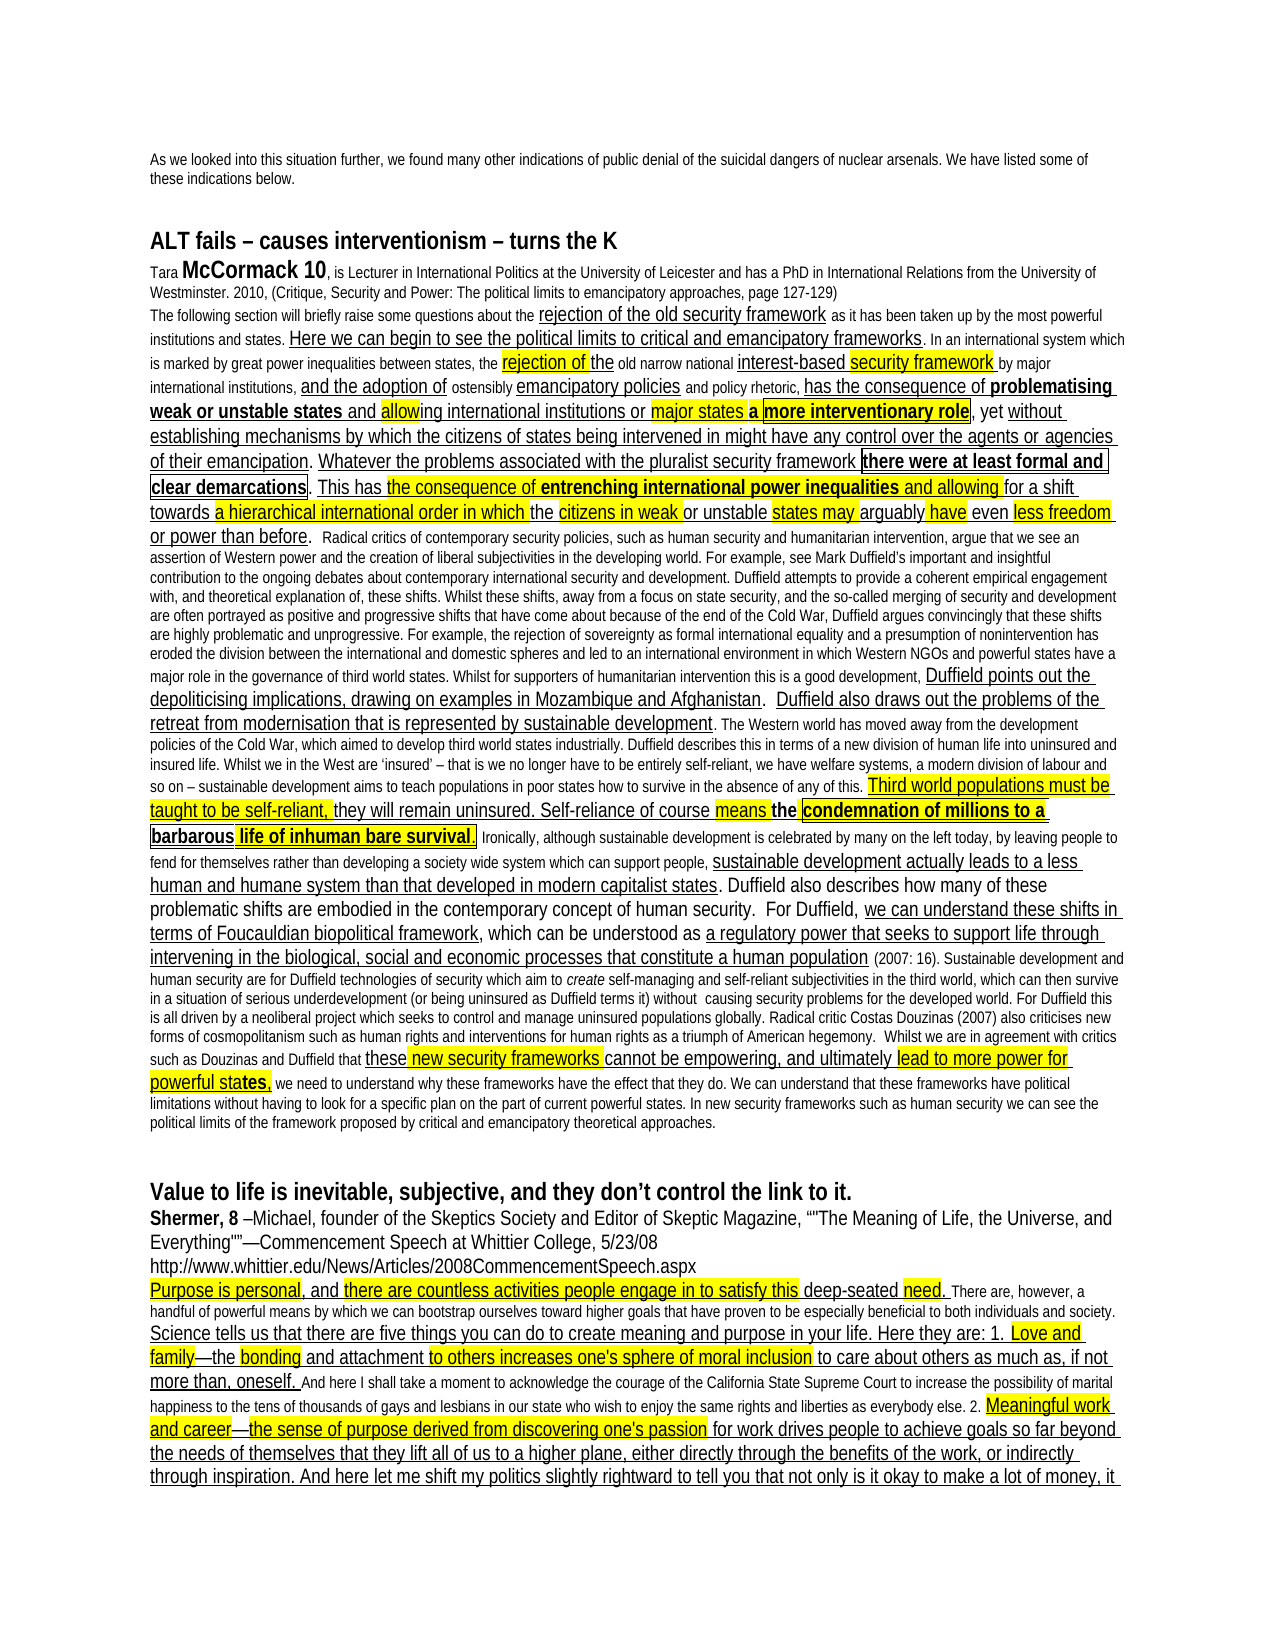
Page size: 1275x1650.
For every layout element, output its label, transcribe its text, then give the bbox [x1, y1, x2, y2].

text Tara McCormack 10, is Lecturer in International Politics at the University of Leicester and has a PhD in International Relations from the University of Westminster. 2010, (Critique, Security and Power: The political limits to emancipatory approaches, page 127-129) [150, 254, 1125, 302]
subtitle Value to life is inevitable, subjective, and they don’t control the link to it. [150, 1177, 1125, 1206]
subtitle ALT fails – causes interventionism – turns the K [150, 226, 1125, 254]
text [150, 1277, 1125, 1488]
text Shermer, 8 –Michael, founder of the Skeptics Society and Editor of Skeptic Magazine, “"The Meaning of Life, the Universe, and Everything"”—Commencement Speech at Whittier College, 5/23/08 http://www.whittier.edu/News/Articles/2008CommencementSpeech.aspx [150, 1206, 1125, 1277]
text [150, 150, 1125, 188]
text The following section will briefly raise some questions about the rejection of the old security framework as it has been taken up by the most powerful institutions and states. Here we can begin to see the political limits to critical and emancipatory frameworks. In an international system which is marked by great power inequalities between states, the rejection of the old narrow national interest-based security framework by major international institutions, and the adoption of ostensibly emancipatory policies and policy rhetoric, has the consequence of problematising weak or unstable states and allowing international institutions or major states a more interventionary role, yet without establishing mechanisms by which the citizens of states being intervened in might have any control over the agents or agencies of their emancipation. Whatever the problems associated with the pluralist security framework there were at least formal and clear demarcations. This has the consequence of entrenching international power inequalities and allowing for a shift towards a hierarchical international order in which the citizens in weak or unstable states may arguably have even less freedom or power than before. Radical critics of contemporary security policies, such as human security and humanitarian intervention, argue that we see an assertion of Western power and the creation of liberal subjectivities in the developing world. For example, see Mark Duffield’s important and insightful contribution to the ongoing debates about contemporary international security and development. Duffield attempts to provide a coherent empirical engagement with, and theoretical explanation of, these shifts. Whilst these shifts, away from a focus on state security, and the so-called merging of security and development are often portrayed as positive and progressive shifts that have come about because of the end of the Cold War, Duffield argues convincingly that these shifts are highly problematic and unprogressive. For example, the rejection of sovereignty as formal international equality and a presumption of nonintervention has eroded the division between the international and domestic spheres and led to an international environment in which Western NGOs and powerful states have a major role in the governance of third world states. Whilst for supporters of humanitarian intervention this is a good development, Duffield points out the depoliticising implications, drawing on examples in Mozambique and Afghanistan. Duffield also draws out the problems of the retreat from modernisation that is represented by sustainable development. The Western world has moved away from the development policies of the Cold War, which aimed to develop third world states industrially. Duffield describes this in terms of a new division of human life into uninsured and insured life. Whilst we in the West are ‘insured’ – that is we no longer have to be entirely self-reliant, we have welfare systems, a modern division of labour and so on – sustainable development aims to teach populations in poor states how to survive in the absence of any of this. Third world populations must be taught to be self-reliant, they will remain uninsured. Self-reliance of course means the condemnation of millions to a barbarous life of inhuman bare survival. Ironically, although sustainable development is celebrated by many on the left today, by leaving people to fend for themselves rather than developing a society wide system which can support people, sustainable development actually leads to a less human and humane system than that developed in modern capitalist states. Duffield also describes how many of these problematic shifts are embodied in the contemporary concept of human security. For Duffield, we can understand these shifts in terms of Foucauldian biopolitical framework, which can be understood as a regulatory power that seeks to support life through intervening in the biological, social and economic processes that constitute a human population (2007: 16). Sustainable development and human security are for Duffield technologies of security which aim to create self-managing and self-reliant subjectivities in the third world, which can then survive in a situation of serious underdevelopment (or being uninsured as Duffield terms it) without causing security problems for the developed world. For Duffield this is all driven by a neoliberal project which seeks to control and manage uninsured populations globally. Radical critic Costas Douzinas (2007) also criticises new forms of cosmopolitanism such as human rights and interventions for human rights as a triumph of American hegemony. Whilst we are in agreement with critics such as Douzinas and Duffield that these new security frameworks cannot be empowering, and ultimately lead to more power for powerful states, we need to understand why these frameworks have the effect that they do. We can understand that these frameworks have political limitations without having to look for a specific plan on the part of current powerful states. In new security frameworks such as human security we can see the political limits of the framework proposed by critical and emancipatory theoretical approaches. [150, 302, 1125, 1132]
